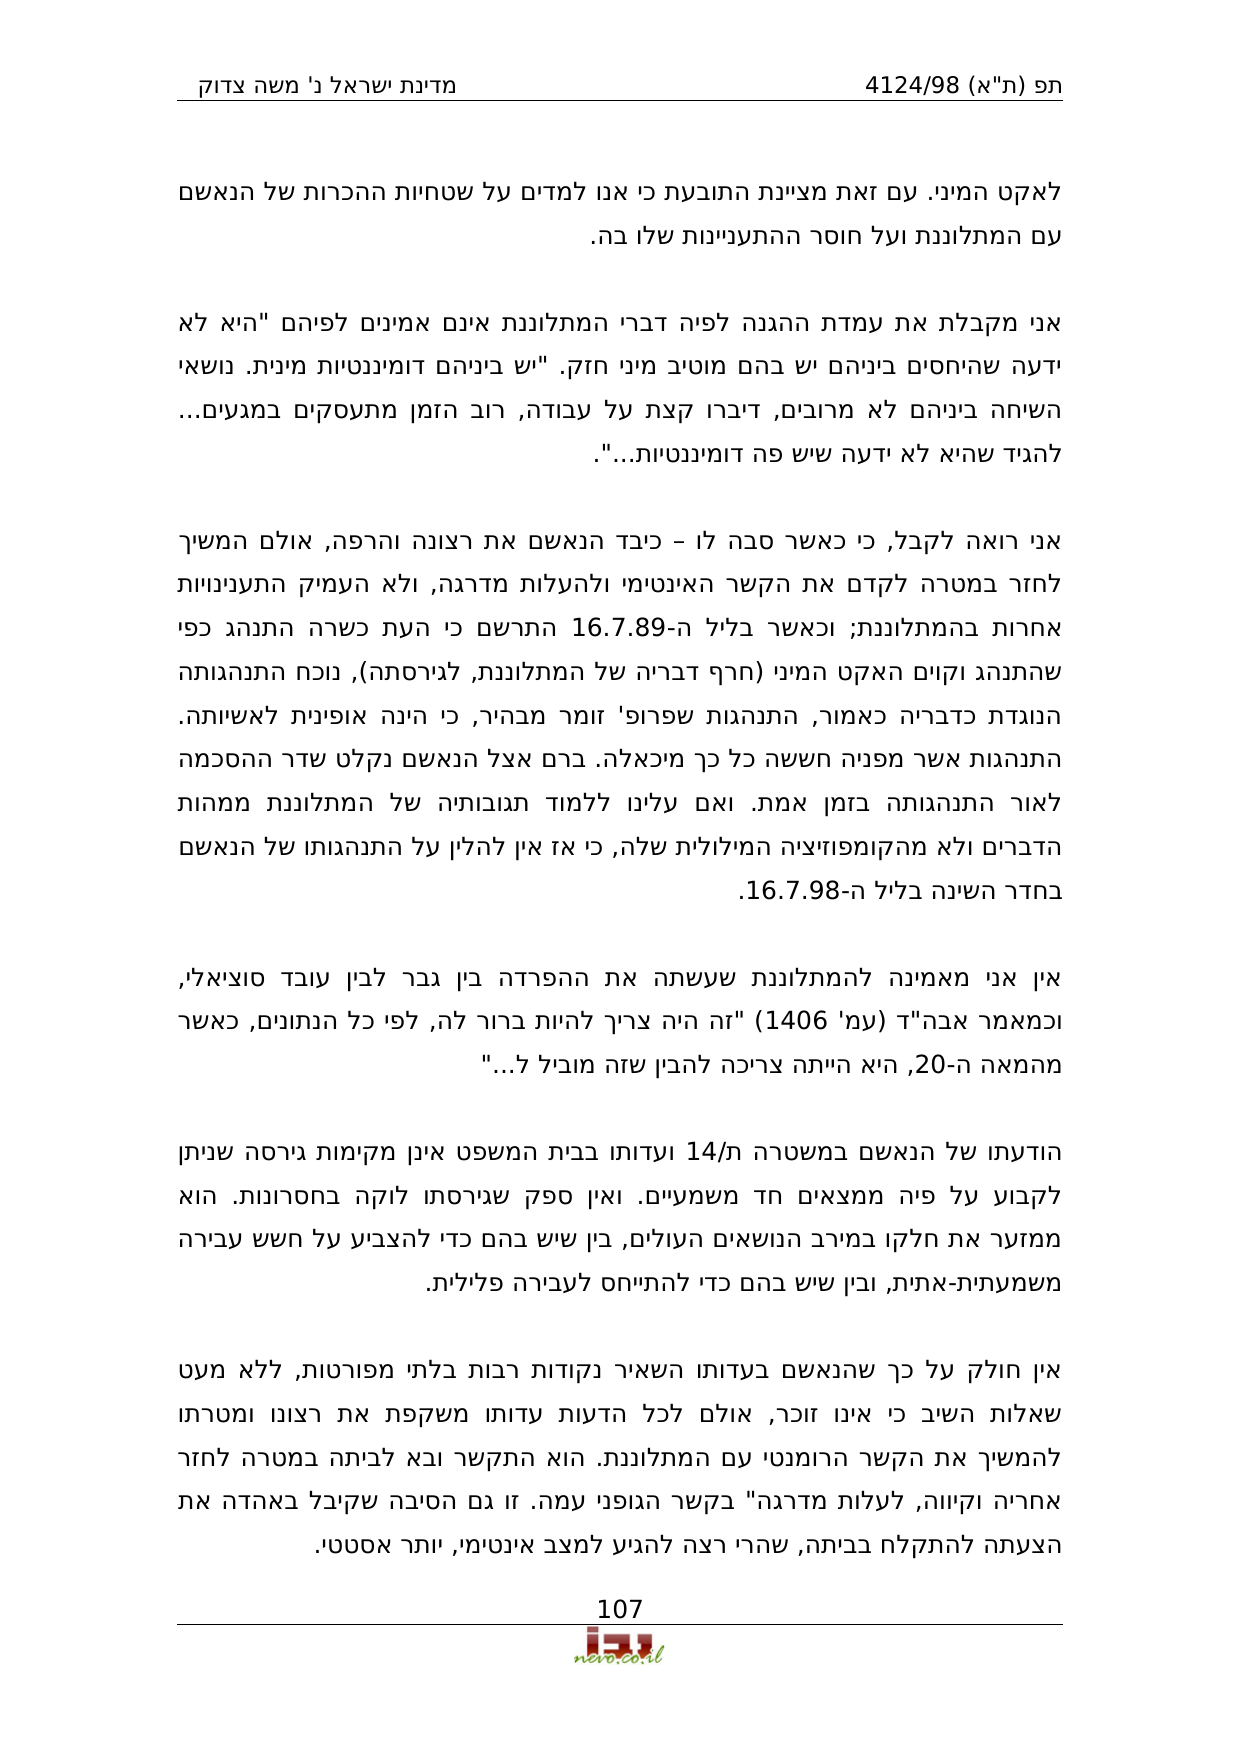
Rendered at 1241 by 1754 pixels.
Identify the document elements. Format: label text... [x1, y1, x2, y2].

picture [574, 1626, 666, 1665]
text אני רואה לקבל, כי כאשר סבה לו – כיבד הנאשם את רצונה והרפה, אולם המשיך לחזר במטרה לקדם את הקשר האינטימי ולהעלות מדרגה, ולא העמיק התענינויות אחרות בהמתלוננת; וכאשר בליל ה-16.7.89 התרשם כי העת כשרה התנהג כפי שהתנהג וקוים האקט המיני (חרף דבריה של המתלוננת, לגירסתה), נוכח התנהגותה הנוגדת כדבריה כאמור, התנהגות שפרופ' זומר מבהיר, כי הינה אופינית לאשיותה. התנהגות אשר מפניה חששה כל כך מיכאלה. ברם אצל הנאשם נקלט שדר ההסכמה לאור התנהגותה בזמן אמת. ואם עלינו ללמוד תגובותיה של המתלוננת ממהות הדברים ולא מהקומפוזיציה המילולית שלה, כי אז אין להלין על התנהגותו של הנאשם בחדר השינה בליל ה-16.7.98. [177, 526, 1063, 905]
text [177, 177, 1063, 250]
text הודעתו של הנאשם במשטרה ת/14 ועדותו בבית המשפט אינן מקימות גירסה שניתן לקבוע על פיה ממצאים חד משמעיים. ואין ספק שגירסתו לוקה בחסרונות. הוא ממזער את חלקו במירב הנושאים העולים, בין שיש בהם כדי להצביע על חשש עבירה משמעתית-אתית, ובין שיש בהם כדי להתייחס לעבירה פלילית. [177, 1137, 1063, 1298]
text אין אני מאמינה להמתלוננת שעשתה את ההפרדה בין גבר לבין עובד סוציאלי, וכמאמר אבה"ד (עמ' 1406) "זה היה צריך להיות ברור לה, לפי כל הנתונים, כאשר מהמאה ה-20, היא הייתה צריכה להבין שזה מוביל ל..." [177, 963, 1063, 1079]
text אין חולק על כך שהנאשם בעדותו השאיר נקודות רבות בלתי מפורטות, ללא מעט שאלות השיב כי אינו זוכר, אולם לכל הדעות עדותו משקפת את רצונו ומטרתו להמשיך את הקשר הרומנטי עם המתלוננת. הוא התקשר ובא לביתה במטרה לחזר אחריה וקיווה, לעלות מדרגה" בקשר הגופני עמה. זו גם הסיבה שקיבל באהדה את הצעתה להתקלח בביתה, שהרי רצה להגיע למצב אינטימי, יותר אסטטי. [177, 1355, 1063, 1559]
text אני מקבלת את עמדת ההגנה לפיה דברי המתלוננת אינם אמינים לפיהם "היא לא ידעה שהיחסים ביניהם יש בהם מוטיב מיני חזק. "יש ביניהם דומיננטיות מינית. נושאי השיחה ביניהם לא מרובים, דיברו קצת על עבודה, רוב הזמן מתעסקים במגעים... להגיד שהיא לא ידעה שיש פה דומיננטיות...". [177, 308, 1063, 468]
